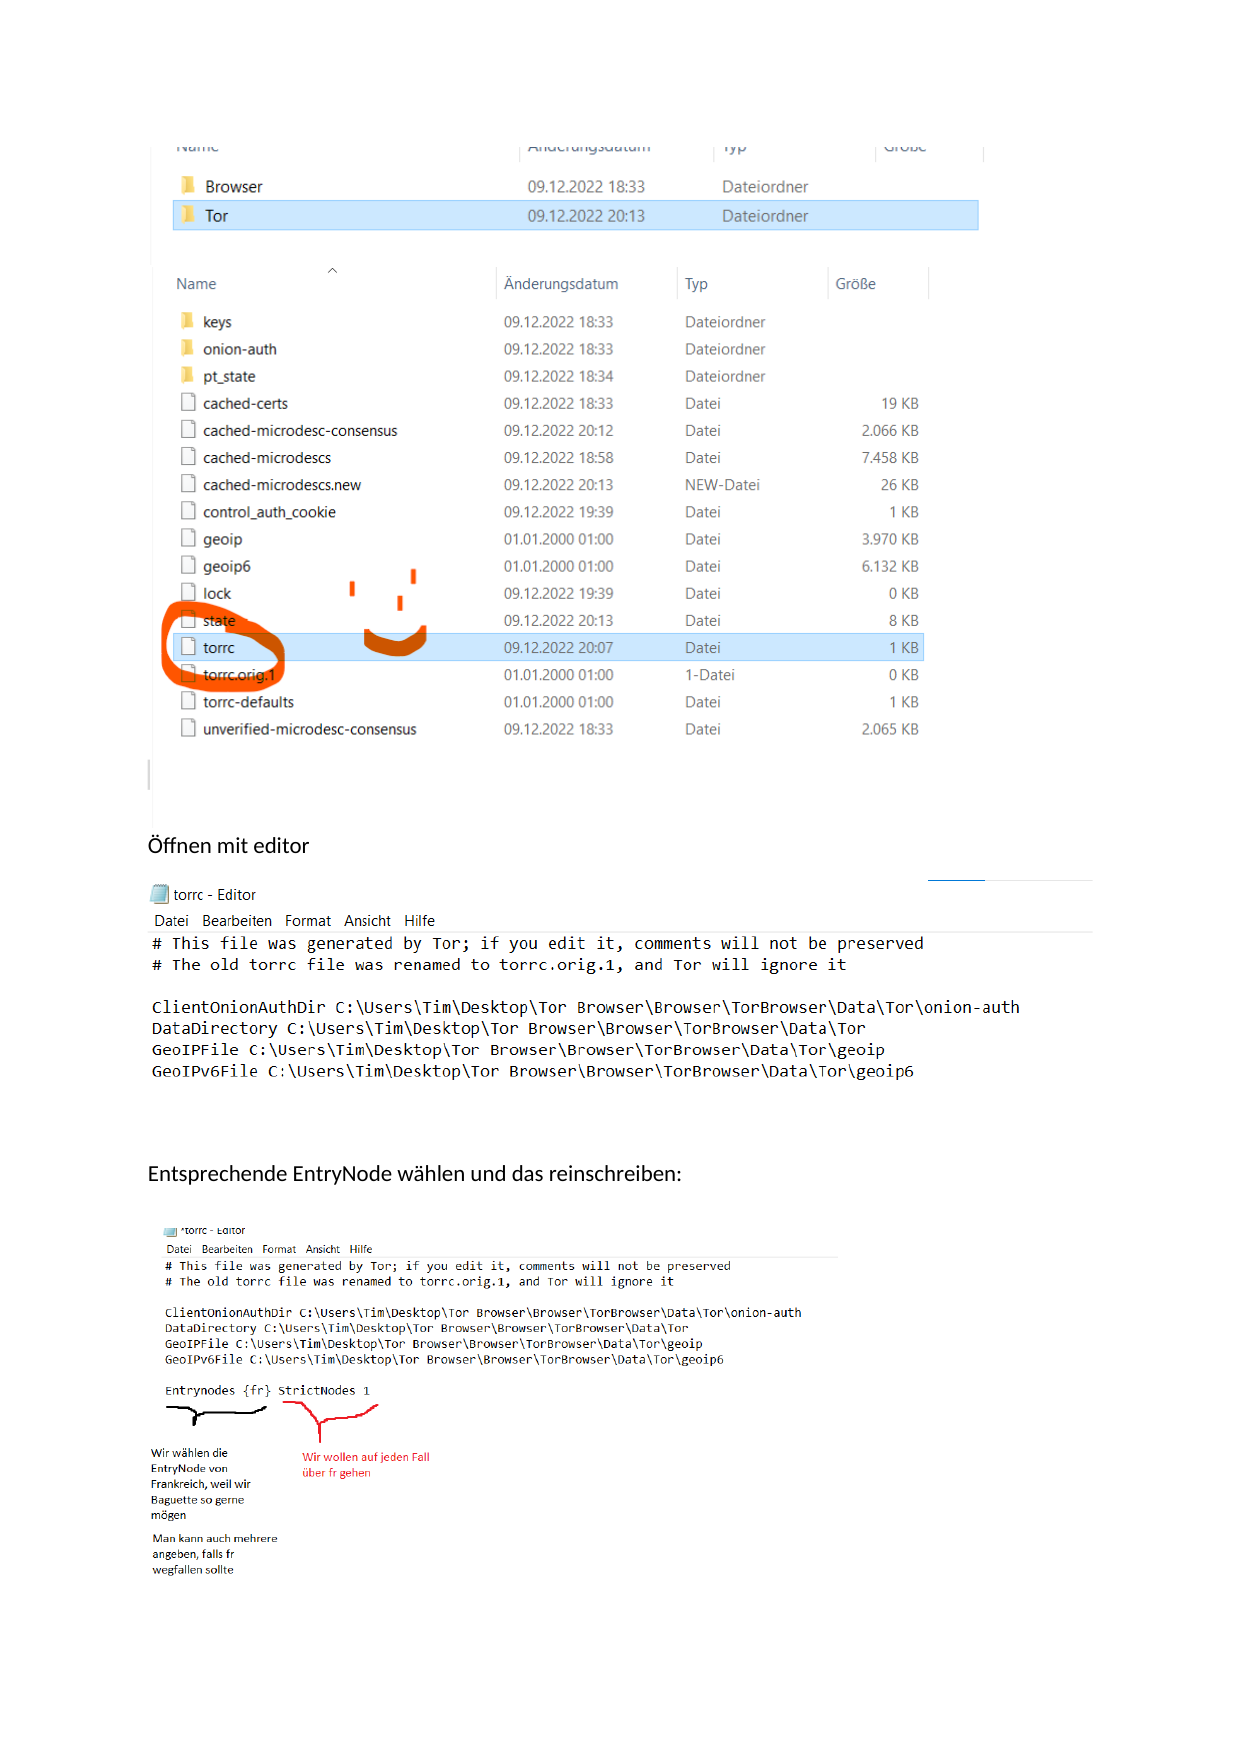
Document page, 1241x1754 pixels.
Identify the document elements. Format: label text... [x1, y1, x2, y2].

picture [147, 147, 1093, 828]
picture [147, 1206, 838, 1600]
picture [147, 880, 1093, 1161]
text Entsprechende EntryNode wählen und das reinschreiben: [148, 1161, 1093, 1187]
text Öffnen mit editor [148, 831, 1093, 859]
